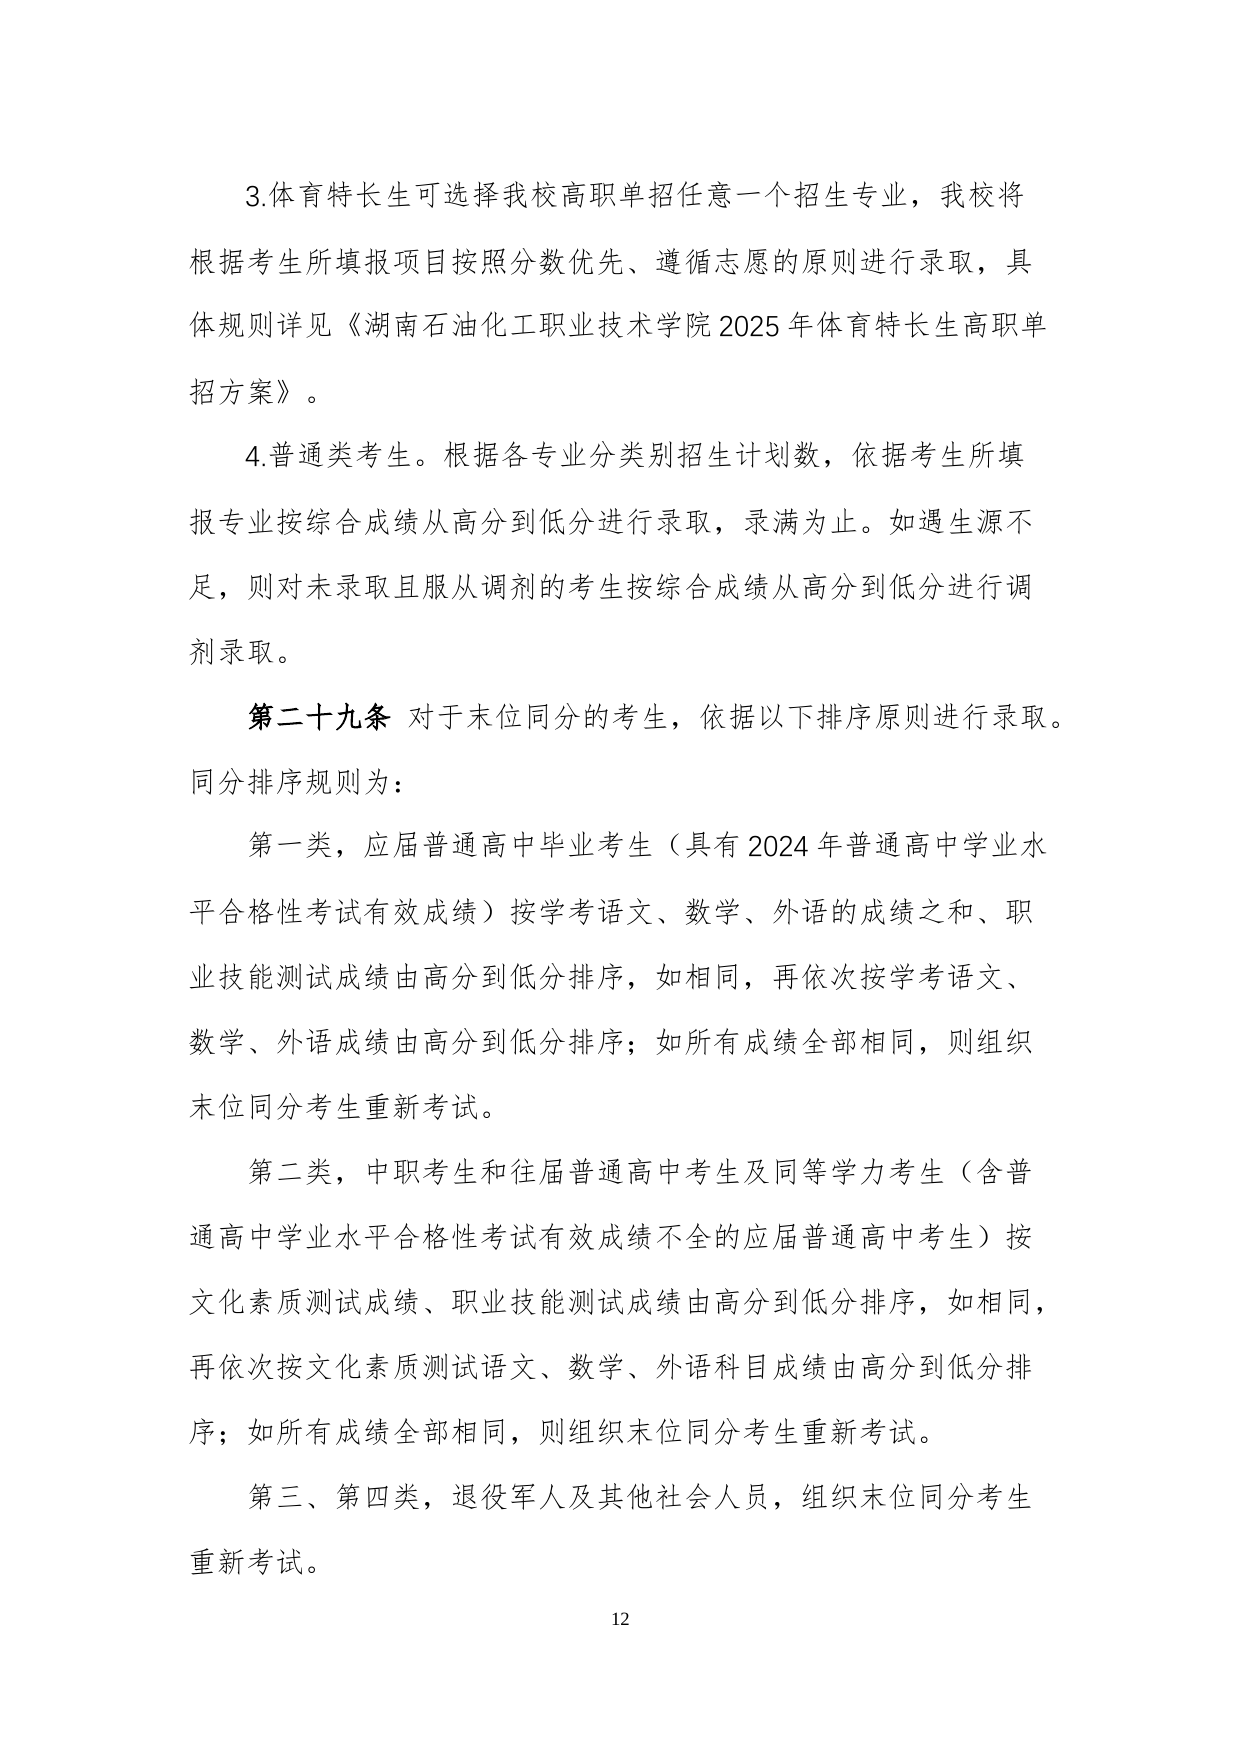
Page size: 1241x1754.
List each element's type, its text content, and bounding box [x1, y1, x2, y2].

text 第二十九条 对于末位同分的考生，依据以下排序原则进行录取。同分排序规则为： [187, 682, 1053, 812]
text 第二类，中职考生和往届普通高中考生及同等学力考生（含普通高中学业水平合格性考试有效成绩不全的应届普通高中考生）按文化素质测试成绩、职业技能测试成绩由高分到低分排序，如相同，再依次按文化素质测试语文、数学、外语科目成绩由高分到低分排序；如所有成绩全部相同，则组织末位同分考生重新考试。 [187, 1137, 1053, 1462]
text 第一类，应届普通高中毕业考生（具有2024年普通高中学业水平合格性考试有效成绩）按学考语文、数学、外语的成绩之和、职业技能测试成绩由高分到低分排序，如相同，再依次按学考语文、数学、外语成绩由高分到低分排序；如所有成绩全部相同，则组织末位同分考生重新考试。 [187, 812, 1053, 1137]
text 4.普通类考生。根据各专业分类别招生计划数，依据考生所填报专业按综合成绩从高分到低分进行录取，录满为止。如遇生源不足，则对未录取且服从调剂的考生按综合成绩从高分到低分进行调剂录取。 [187, 422, 1053, 682]
text 3.体育特长生可选择我校高职单招任意一个招生专业，我校将根据考生所填报项目按照分数优先、遵循志愿的原则进行录取，具体规则详见《湖南石油化工职业技术学院2025年体育特长生高职单招方案》。 [187, 162, 1053, 422]
text 第三、第四类，退役军人及其他社会人员，组织末位同分考生重新考试。 [187, 1462, 1053, 1592]
